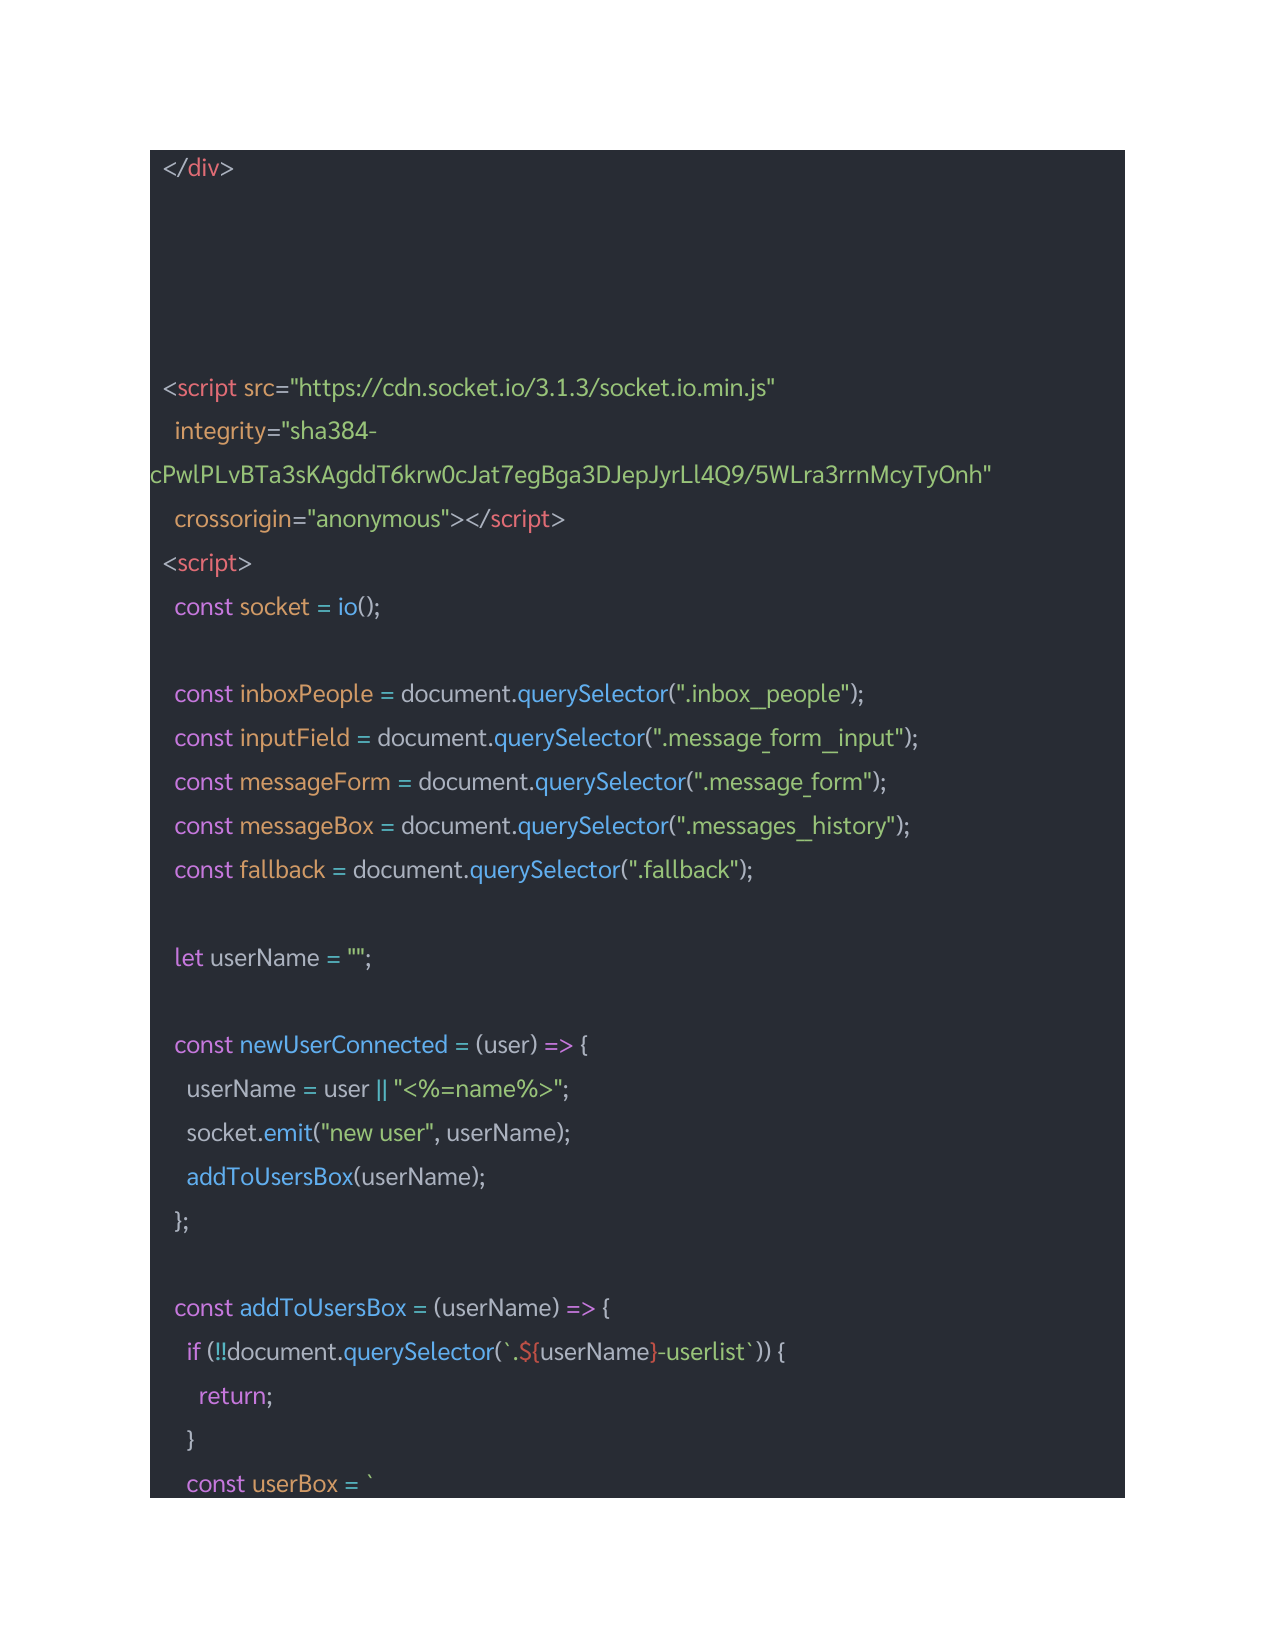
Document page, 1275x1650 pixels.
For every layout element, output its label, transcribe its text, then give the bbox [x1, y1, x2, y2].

text } [150, 1422, 1125, 1454]
text const messageBox = document.querySelector(".messages__history"); [150, 808, 1125, 840]
text </div> [150, 150, 1125, 182]
text const inboxPeople = document.querySelector(".inbox__people"); [150, 676, 1125, 709]
text if (!!document.querySelector(`.${userName}-userlist`)) { [150, 1334, 1125, 1367]
text socket.emit("new user", userName); [150, 1115, 1125, 1147]
text <script src="https://cdn.socket.io/3.1.3/socket.io.min.js" [150, 369, 1125, 402]
text const fallback = document.querySelector(".fallback"); [150, 852, 1125, 884]
text crossorigin="anonymous"></script> [150, 501, 1125, 533]
text let userName = ""; [150, 939, 1125, 972]
text const addToUsersBox = (userName) => { [150, 1290, 1125, 1323]
text return; [150, 1378, 1125, 1410]
text }; [150, 1202, 1125, 1235]
text const socket = io(); [150, 588, 1125, 621]
text const messageForm = document.querySelector(".message_form"); [150, 764, 1125, 796]
text const inputField = document.querySelector(".message_form__input"); [150, 720, 1125, 753]
text userName = user || "<%=name%>"; [150, 1071, 1125, 1103]
text const userBox = ` [150, 1466, 1125, 1498]
text integrity="sha384-cPwlPLvBTa3sKAgddT6krw0cJat7egBga3DJepJyrLl4Q9/5WLra3rrnMcyTyOnh" [150, 413, 1125, 489]
text const newUserConnected = (user) => { [150, 1027, 1125, 1059]
text addToUsersBox(userName); [150, 1159, 1125, 1191]
text <script> [150, 545, 1125, 577]
